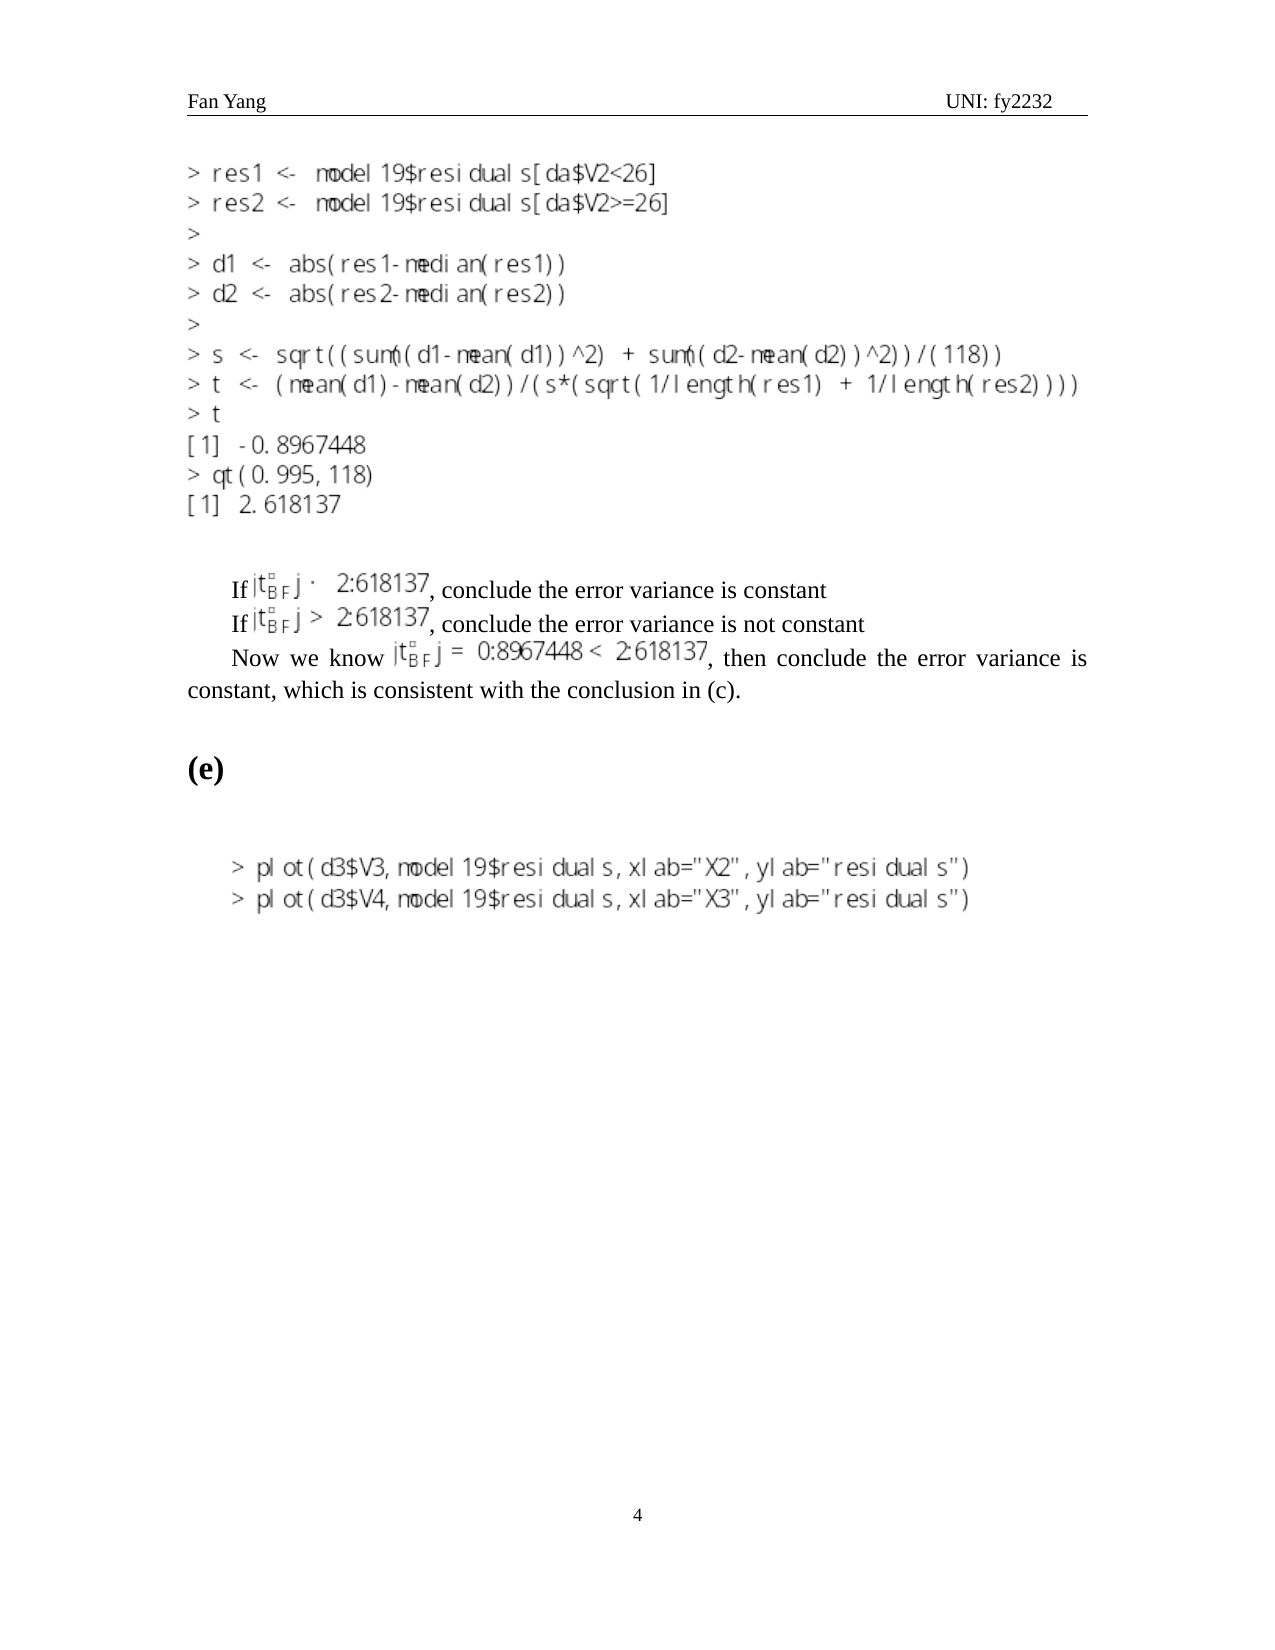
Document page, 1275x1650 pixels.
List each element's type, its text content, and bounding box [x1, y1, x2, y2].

text If , conclude the error variance is not constant [187, 604, 1088, 638]
text If , conclude the error variance is constant [187, 570, 1088, 604]
text Now we know , then conclude the error variance is constant, which is consistent with the conclusion in (c). [187, 638, 1088, 706]
subtitle (e) [187, 733, 1088, 801]
